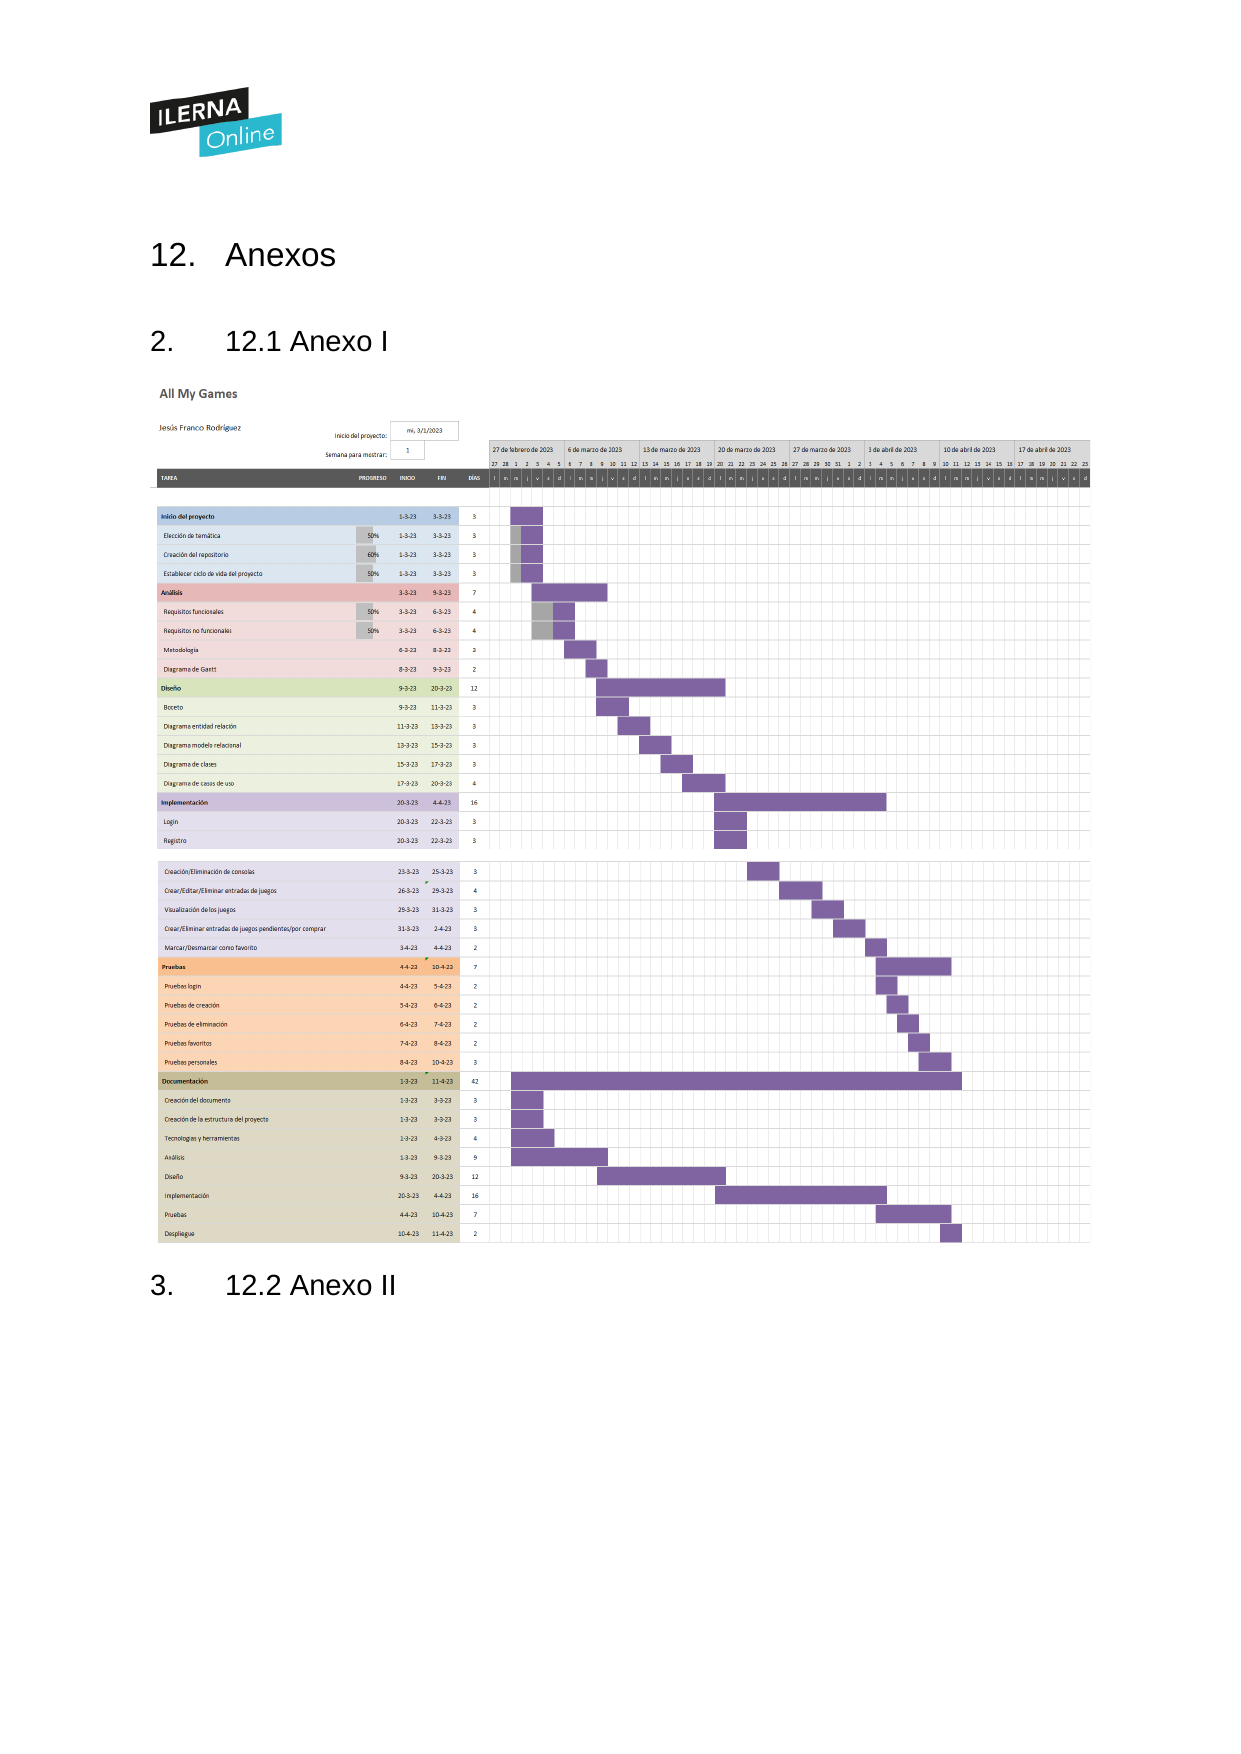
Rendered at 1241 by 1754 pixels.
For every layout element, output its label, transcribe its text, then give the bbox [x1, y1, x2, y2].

picture [150, 386, 1091, 849]
subtitle 12.2 Anexo II [150, 1268, 1090, 1302]
subtitle 12.1 Anexo I [150, 324, 1090, 357]
subtitle Anexos [150, 234, 1090, 273]
picture [150, 861, 1091, 1243]
picture [150, 87, 282, 157]
